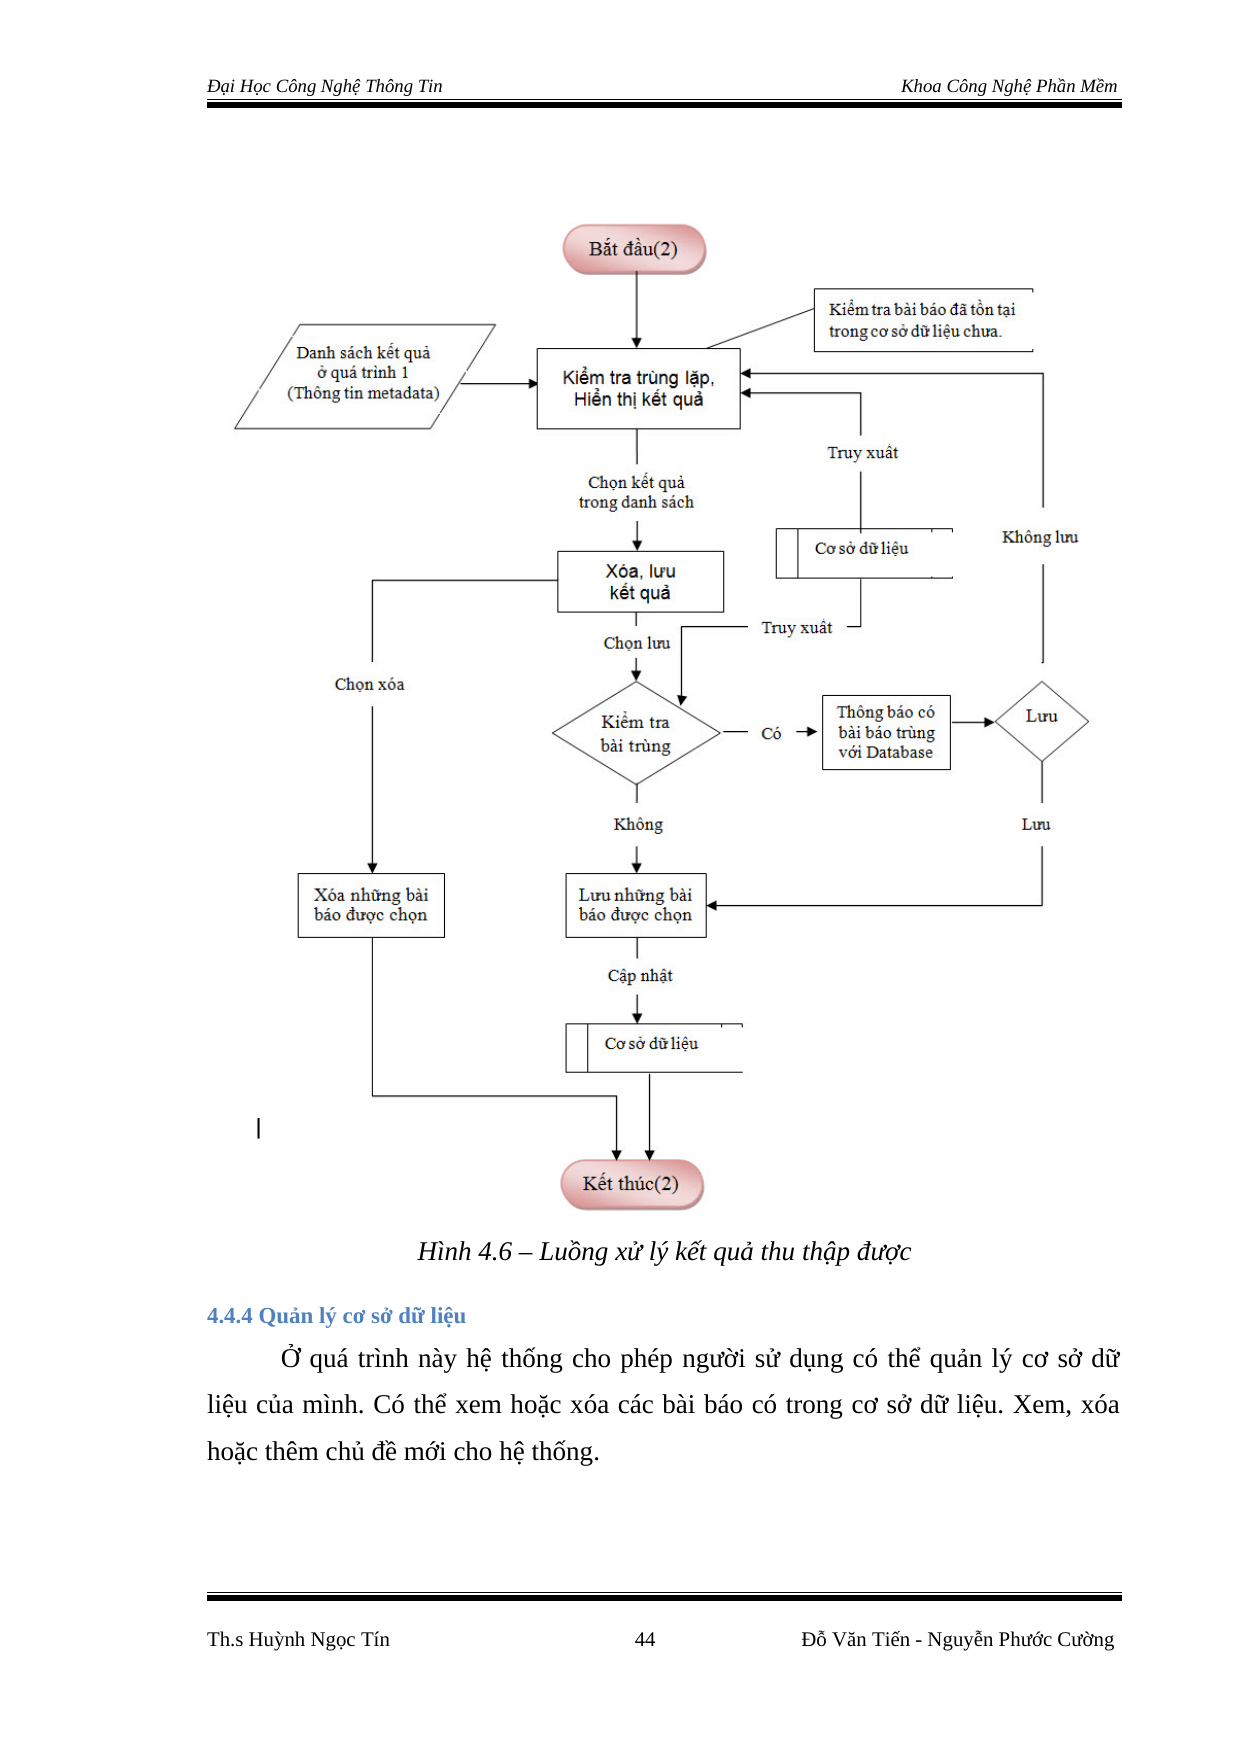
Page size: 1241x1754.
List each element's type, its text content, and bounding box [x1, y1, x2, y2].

text Ở quá trình này hệ thống cho phép người sử dụng có thể quản lý cơ sở dữ liệu của mình. Có thể xem hoặc xóa các bài báo có trong cơ sở dữ liệu. Xem, xóa hoặc thêm chủ đề mới cho hệ thống. [207, 1342, 1122, 1466]
subtitle Hình 4.6 – Luồng xử lý kết quả thu thập được [207, 1235, 1122, 1266]
subtitle 4.4.4 Quản lý cơ sở dữ liệu [207, 1302, 1122, 1329]
picture [206, 206, 1123, 1221]
